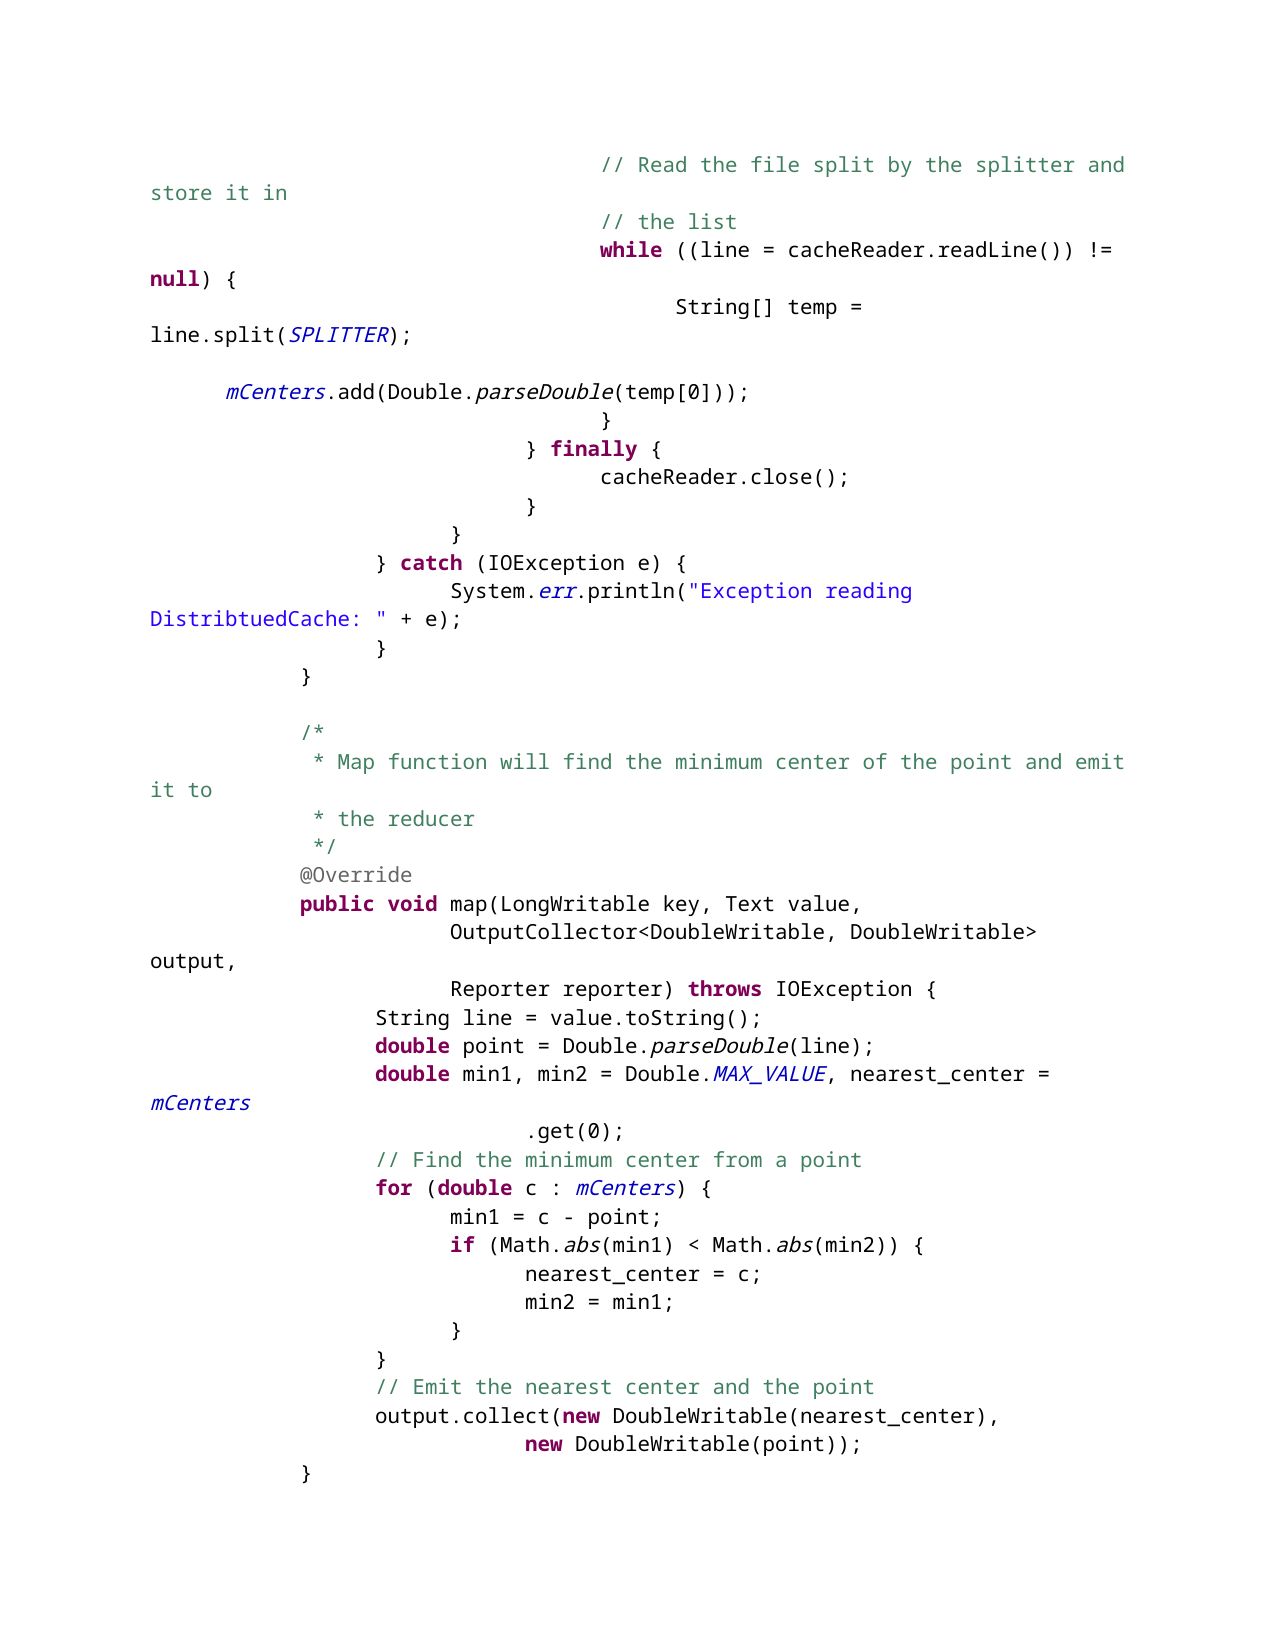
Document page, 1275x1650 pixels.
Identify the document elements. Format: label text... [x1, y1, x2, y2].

text mCenters.add(Double.parseDouble(temp[0])); [150, 349, 1125, 406]
text } [150, 519, 1125, 548]
text new DoubleWritable(point)); [150, 1429, 1125, 1458]
text .get(0); [150, 1116, 1125, 1145]
text OutputCollector<DoubleWritable, DoubleWritable> output, [150, 917, 1125, 974]
text cacheReader.close(); [150, 462, 1125, 491]
text public void map(LongWritable key, Text value, [150, 889, 1125, 917]
text * the reducer [150, 804, 1125, 832]
text nearest_center = c; [150, 1259, 1125, 1287]
text // Read the file split by the splitter and store it in [150, 150, 1125, 207]
text } [150, 406, 1125, 434]
text // the list [150, 207, 1125, 235]
text System.err.println("Exception reading DistribtuedCache: " + e); [150, 576, 1125, 633]
text String line = value.toString(); [150, 1003, 1125, 1031]
text Reporter reporter) throws IOException { [150, 974, 1125, 1003]
text min1 = c - point; [150, 1202, 1125, 1230]
text while ((line = cacheReader.readLine()) != null) { [150, 235, 1125, 292]
text * Map function will find the minimum center of the point and emit it to [150, 747, 1125, 804]
text output.collect(new DoubleWritable(nearest_center), [150, 1401, 1125, 1429]
text */ [150, 832, 1125, 861]
text /* [150, 718, 1125, 747]
text } [150, 1316, 1125, 1344]
text @Override [150, 861, 1125, 889]
text } [150, 1344, 1125, 1372]
text } [150, 1458, 1125, 1486]
text if (Math.abs(min1) < Math.abs(min2)) { [150, 1230, 1125, 1259]
text } [150, 661, 1125, 690]
text double point = Double.parseDouble(line); [150, 1031, 1125, 1059]
text } [150, 491, 1125, 519]
text } catch (IOException e) { [150, 548, 1125, 576]
text min2 = min1; [150, 1287, 1125, 1316]
text // Emit the nearest center and the point [150, 1372, 1125, 1401]
text } [150, 633, 1125, 661]
text for (double c : mCenters) { [150, 1173, 1125, 1202]
text // Find the minimum center from a point [150, 1145, 1125, 1173]
text String[] temp = line.split(SPLITTER); [150, 292, 1125, 349]
text double min1, min2 = Double.MAX_VALUE, nearest_center = mCenters [150, 1059, 1125, 1116]
text } finally { [150, 434, 1125, 462]
